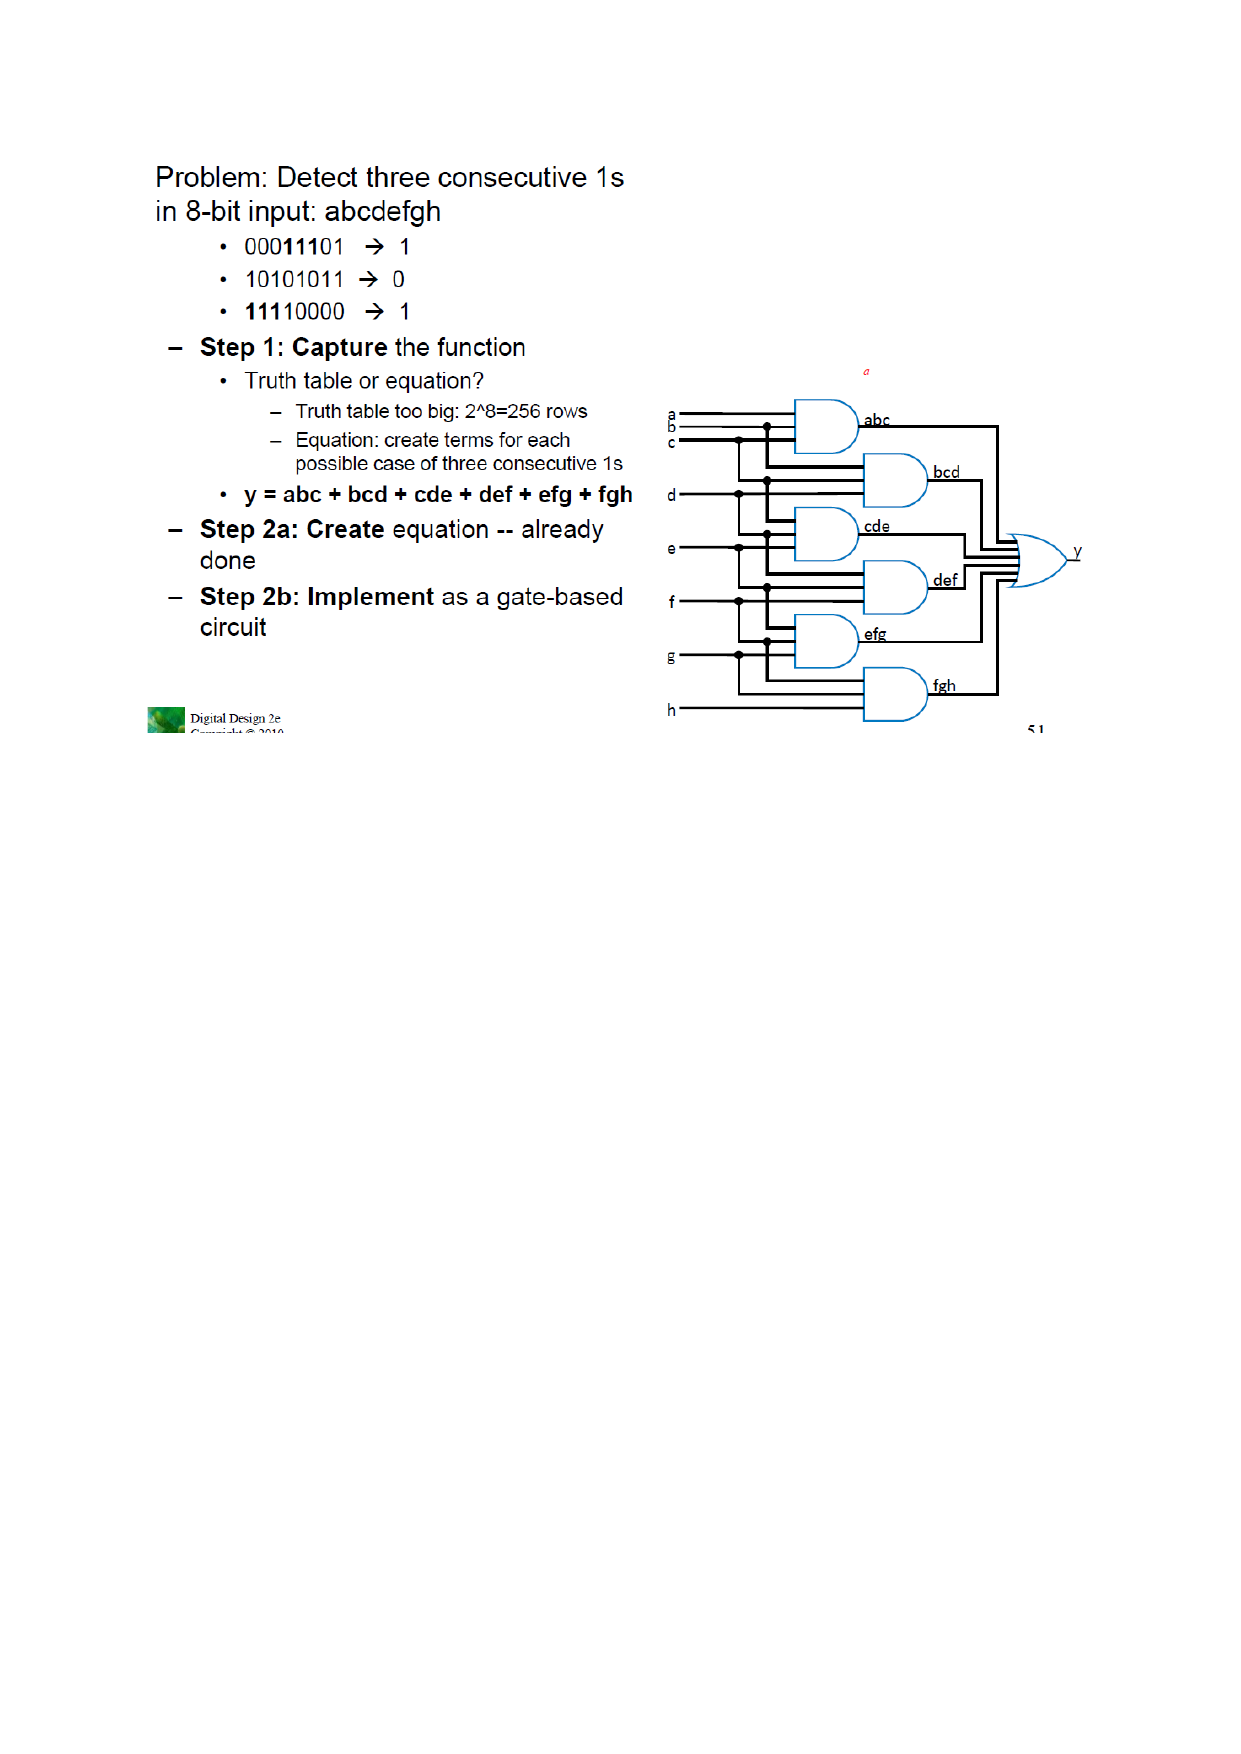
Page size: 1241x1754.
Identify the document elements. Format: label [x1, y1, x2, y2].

picture [147, 147, 1093, 733]
